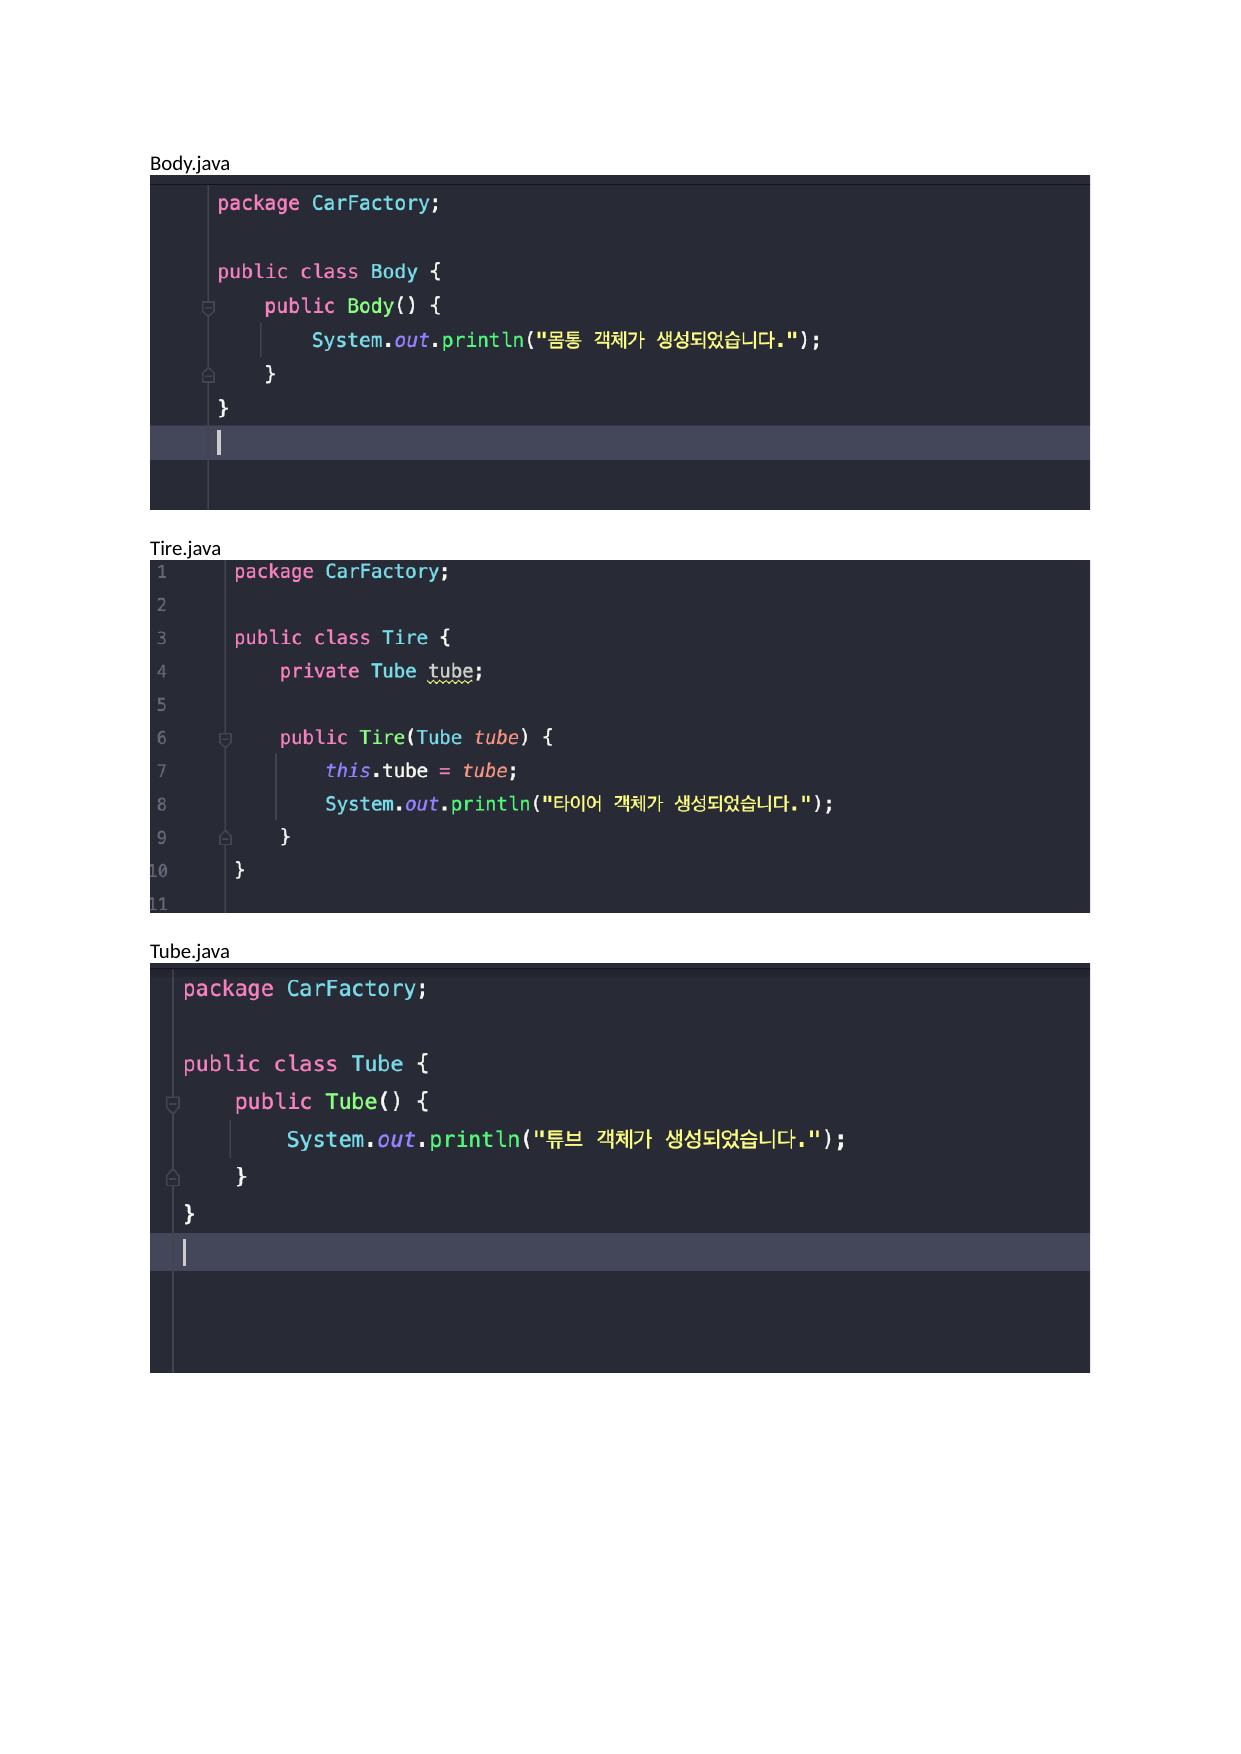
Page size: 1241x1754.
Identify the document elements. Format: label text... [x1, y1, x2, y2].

picture [150, 175, 1091, 510]
picture [150, 963, 1091, 1373]
text Tube.java [150, 938, 1090, 963]
text Tire.java [150, 535, 1090, 560]
text Body.java [150, 150, 1090, 175]
picture [150, 560, 1091, 913]
